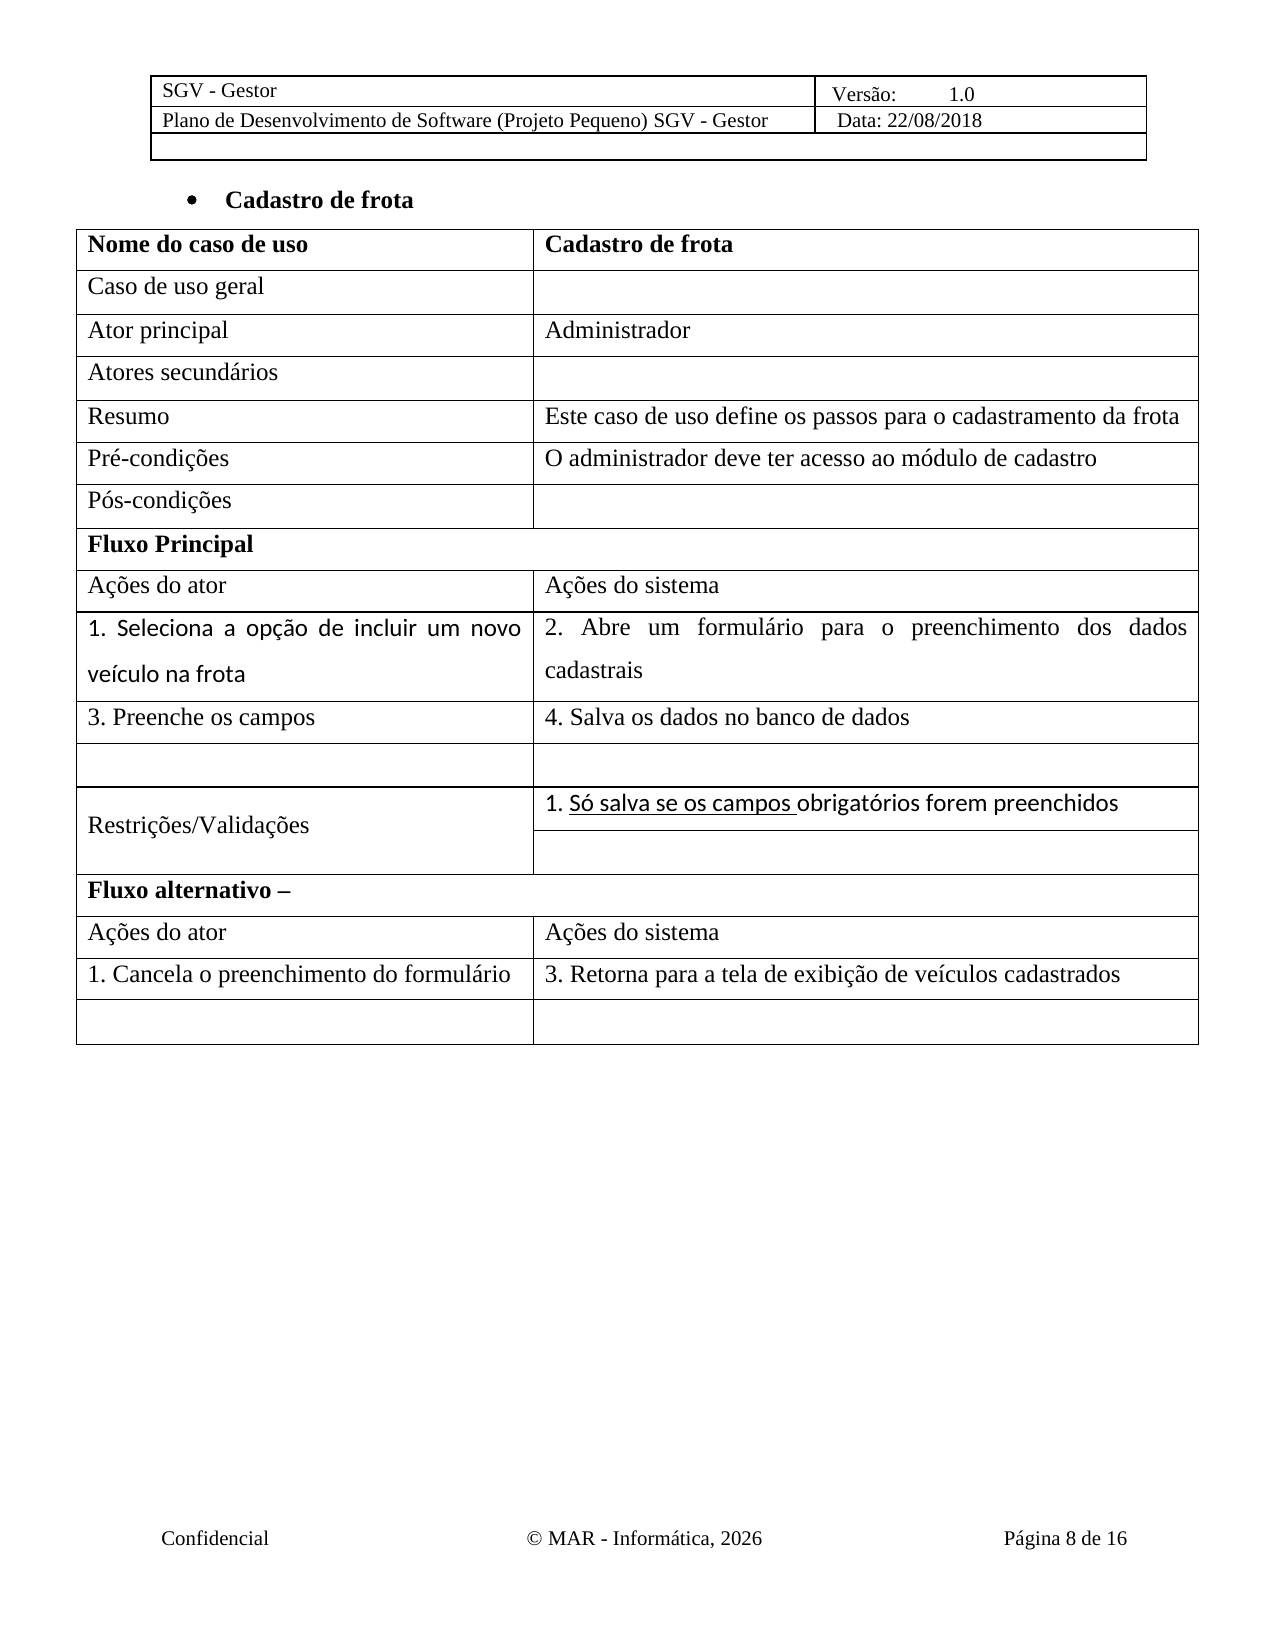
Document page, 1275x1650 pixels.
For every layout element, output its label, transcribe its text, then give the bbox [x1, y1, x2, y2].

table_cell Caso de uso geral [77, 271, 533, 314]
table_cell Administrador [534, 315, 1198, 356]
table_cell Ações do sistema [534, 917, 1198, 958]
table_cell Ações do sistema [534, 571, 1198, 611]
table_cell Pós-condições [77, 485, 533, 528]
table_cell 1. Cancela o preenchimento do formulário [77, 959, 533, 999]
table_cell [534, 485, 1198, 528]
table_cell O administrador deve ter acesso ao módulo de cadastro [534, 443, 1198, 484]
table_cell Restrições/Validações [77, 788, 533, 874]
table_cell Fluxo alternativo – [77, 875, 1198, 916]
table_header Nome do caso de uso [77, 230, 533, 270]
table_cell Ações do ator [77, 571, 533, 611]
list Cadastro de frota [187, 185, 1125, 214]
table_cell Resumo [77, 401, 533, 442]
table_cell [77, 744, 533, 786]
table_cell Ações do ator [77, 917, 533, 958]
table_cell 2. Abre um formulário para o preenchimento dos dados cadastrais [534, 613, 1198, 701]
table_cell Fluxo Principal [77, 529, 1198, 569]
table_cell 1. Seleciona a opção de incluir um novo veículo na frota [77, 613, 533, 701]
table_cell Pré-condições [77, 443, 533, 484]
table_header Cadastro de frota [534, 230, 1198, 270]
table_cell 3. Preenche os campos [77, 702, 533, 742]
table_cell 4. Salva os dados no banco de dados [534, 702, 1198, 742]
table_cell [534, 271, 1198, 314]
table_cell [534, 744, 1198, 786]
table_cell Este caso de uso define os passos para o cadastramento da frota [534, 401, 1198, 442]
table_cell Ator principal [77, 315, 533, 356]
table_cell Atores secundários [77, 357, 533, 400]
table_cell [77, 1000, 533, 1043]
table_cell 1. Só salva se os campos obrigatórios forem preenchidos [534, 788, 1198, 830]
table_cell [534, 1000, 1198, 1043]
table_cell [534, 357, 1198, 400]
table_cell 3. Retorna para a tela de exibição de veículos cadastrados [534, 959, 1198, 999]
table_cell [534, 831, 1198, 874]
